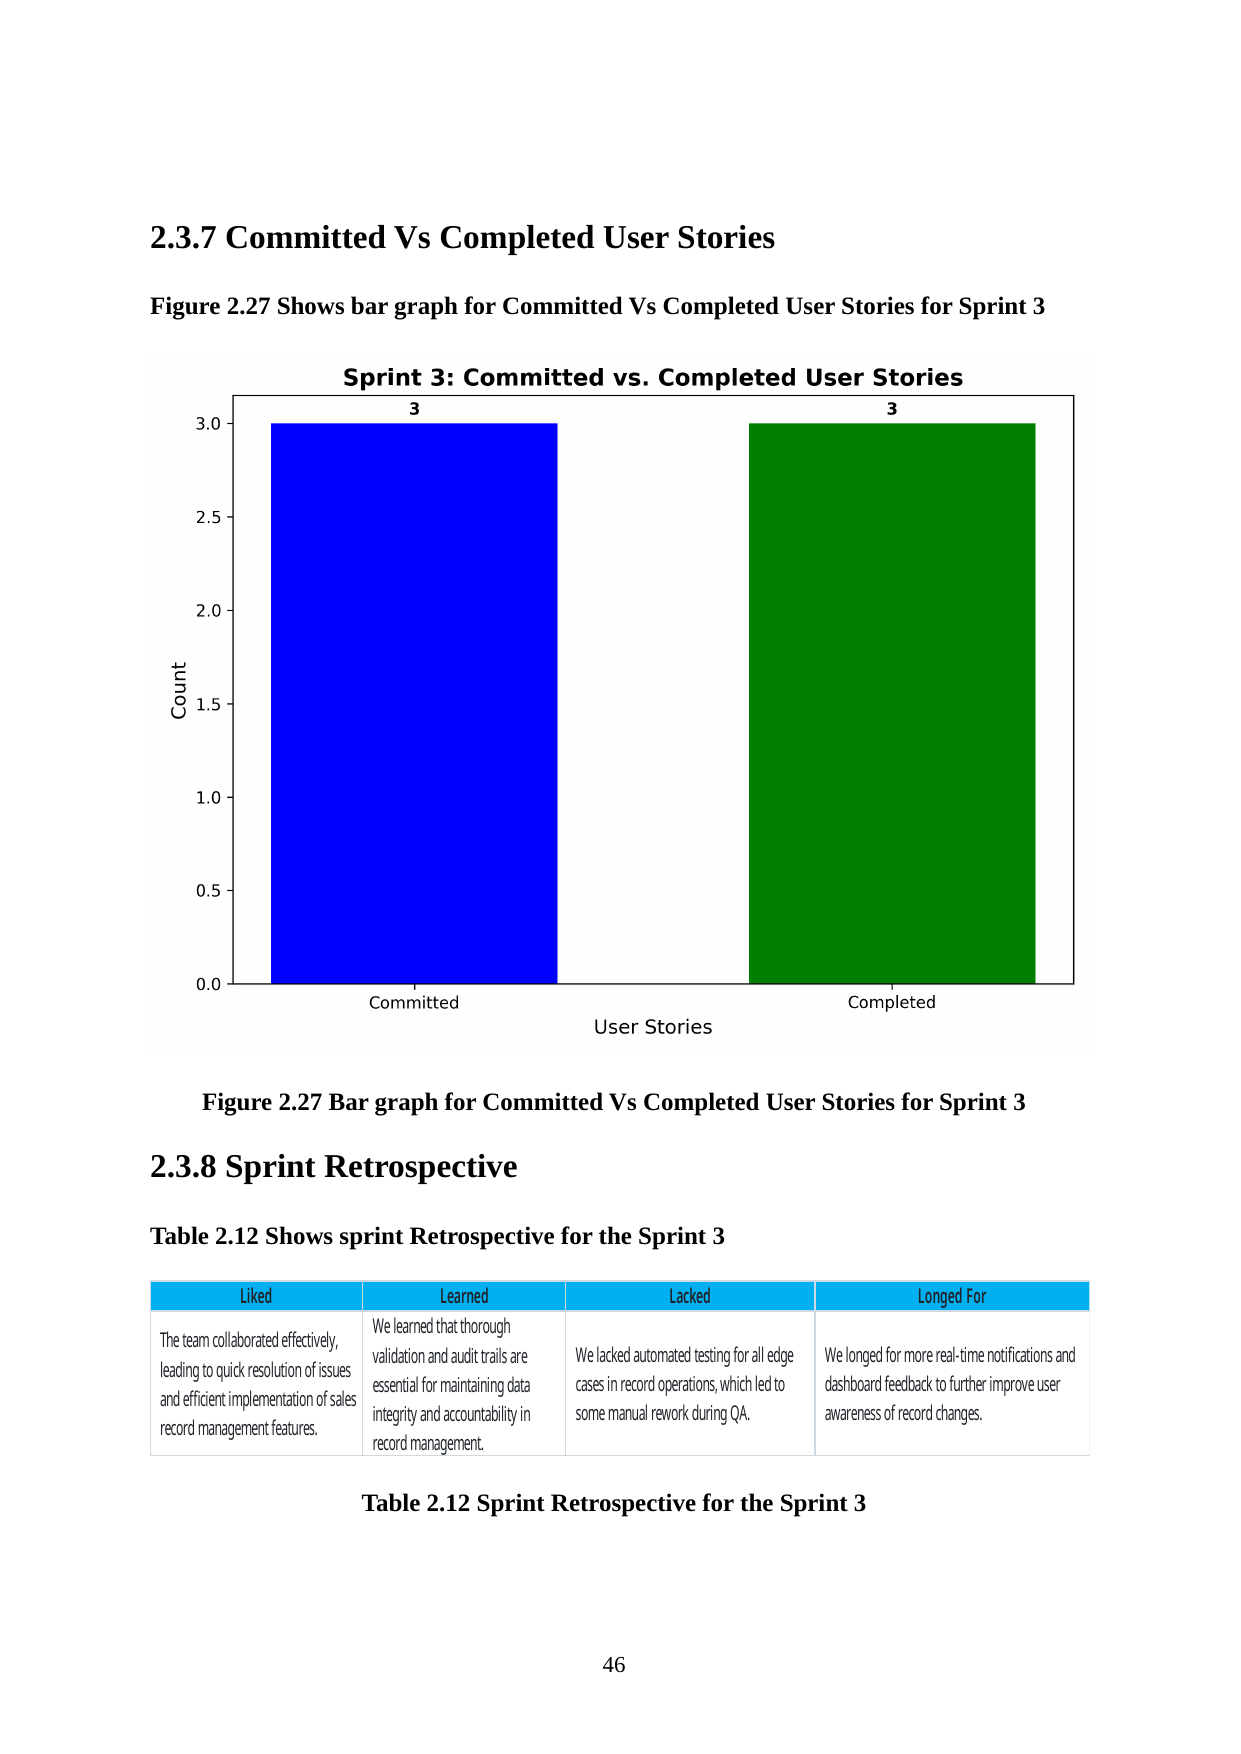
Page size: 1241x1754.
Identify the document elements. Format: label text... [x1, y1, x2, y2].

text 2.3.7 Committed Vs Completed User Stories [150, 217, 1078, 255]
text Figure 2.27 Bar graph for Committed Vs Completed User Stories for Sprint 3 [150, 1087, 1078, 1116]
text 2.3.8 Sprint Retrospective [150, 1147, 1078, 1185]
text Table 2.12 Sprint Retrospective for the Sprint 3 [150, 1488, 1078, 1516]
picture [150, 351, 1091, 1057]
text Figure 2.27 Shows bar graph for Committed Vs Completed User Stories for Sprint 3 [150, 291, 1078, 320]
text Table 2.12 Shows sprint Retrospective for the Sprint 3 [150, 1221, 1078, 1249]
